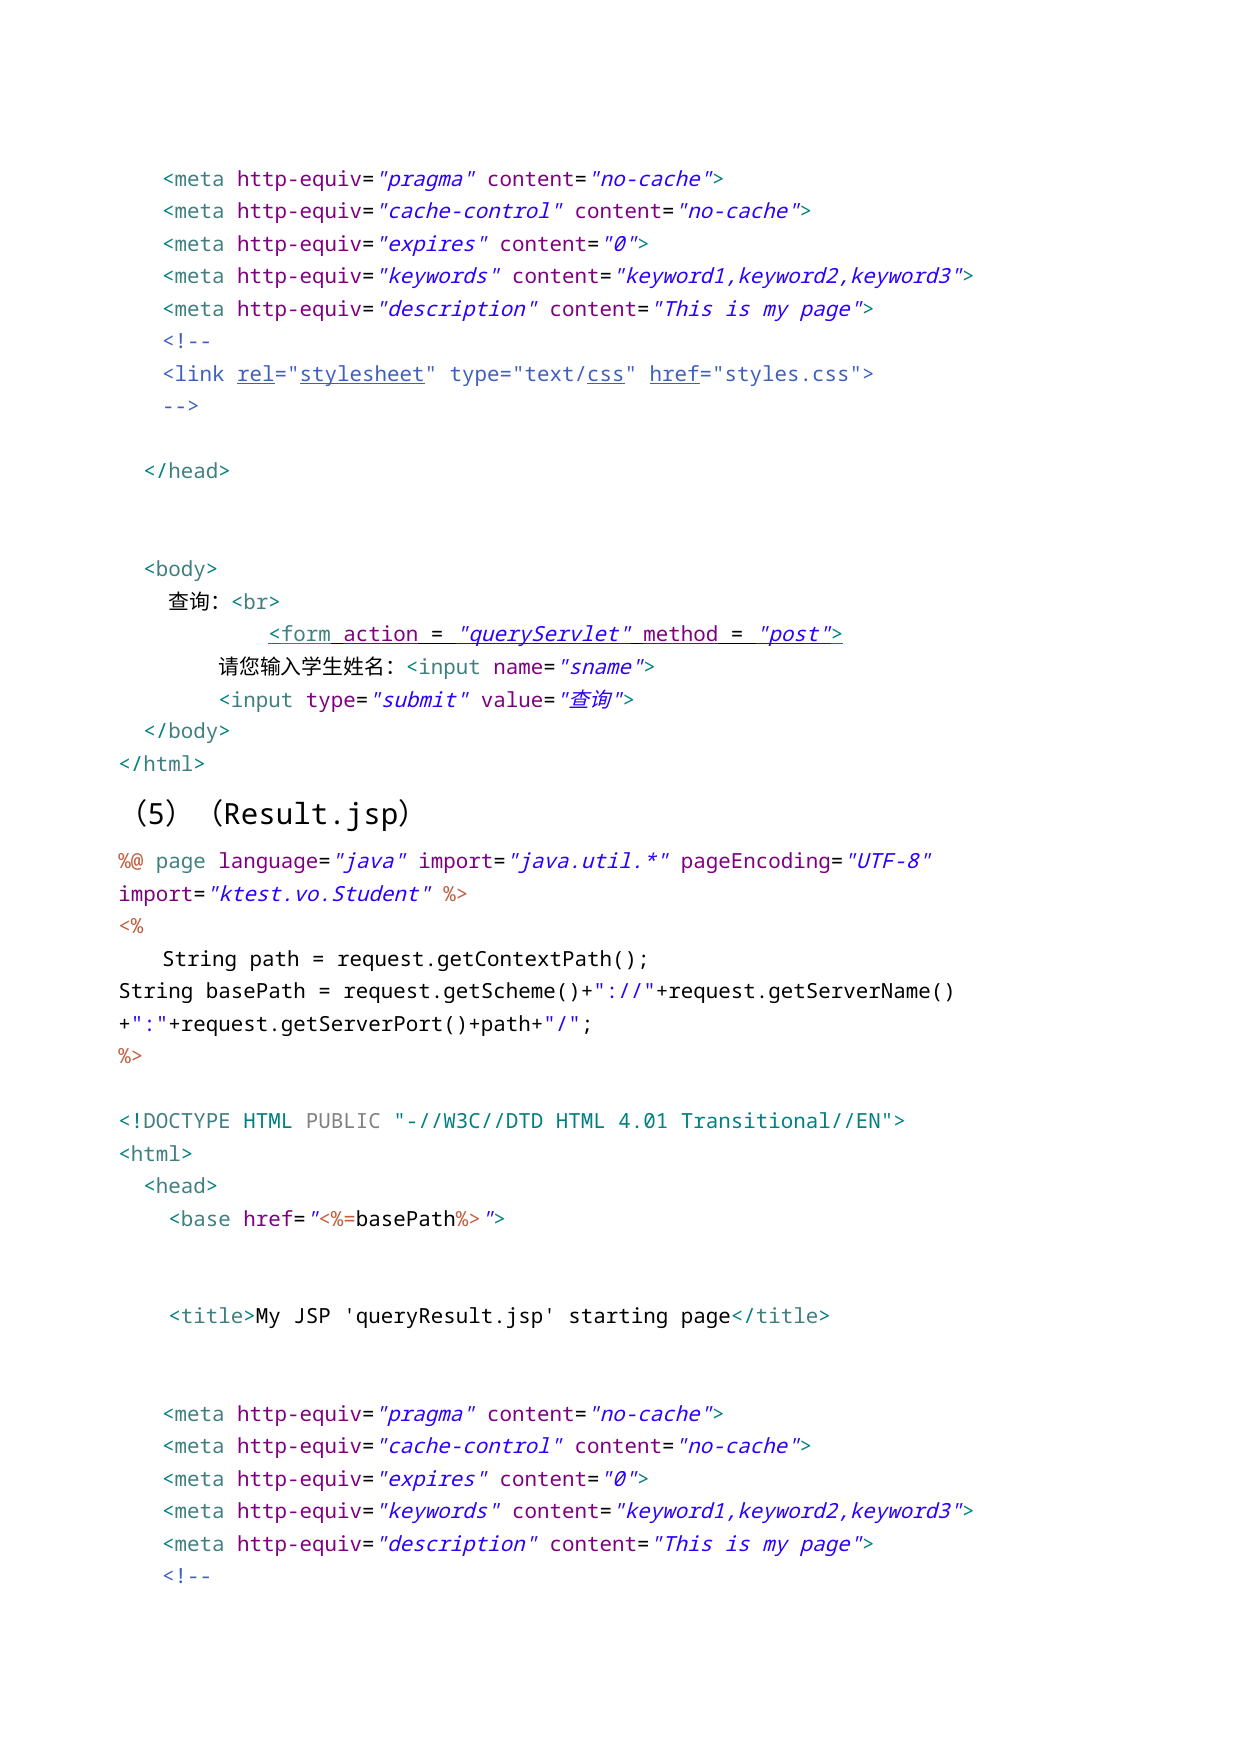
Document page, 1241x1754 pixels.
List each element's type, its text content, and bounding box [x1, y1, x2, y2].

text <meta http-equiv="keywords" content="keyword1,keyword2,keyword3"> [118, 1494, 1093, 1527]
text <meta http-equiv="keywords" content="keyword1,keyword2,keyword3"> [118, 259, 1093, 292]
text %> [118, 1039, 1093, 1072]
text <meta http-equiv="description" content="This is my page"> [118, 292, 1093, 324]
text <meta http-equiv="cache-control" content="no-cache"> [118, 1429, 1093, 1462]
text <% [118, 909, 1093, 942]
text </head> [118, 454, 1093, 487]
text <meta http-equiv="pragma" content="no-cache"> [118, 1397, 1093, 1429]
text 查询：<br> [118, 584, 1093, 617]
text <head> [118, 1169, 1093, 1202]
text String path = request.getContextPath(); [118, 942, 1093, 974]
text %@ page language="java" import="java.util.*" pageEncoding="UTF-8" import="ktest.vo.Student" %> [118, 844, 1093, 909]
text --> [118, 389, 1093, 422]
text </body> [118, 714, 1093, 747]
text String basePath = request.getScheme()+"://"+request.getServerName()+":"+request.getServerPort()+path+"/"; [118, 974, 1093, 1039]
text <meta http-equiv="description" content="This is my page"> [118, 1527, 1093, 1559]
text <!-- [118, 324, 1093, 357]
text 请您输入学生姓名：<input name="sname"> [118, 649, 1093, 682]
text <title>My JSP 'queryResult.jsp' starting page</title> [118, 1299, 1093, 1332]
text </html> [118, 747, 1093, 779]
text <link rel="stylesheet" type="text/css" href="styles.css"> [118, 357, 1093, 389]
text （5）（Result.jsp） [118, 779, 1093, 844]
text <form action = "queryServlet" method = "post"> [118, 617, 1093, 649]
text <!DOCTYPE HTML PUBLIC "-//W3C//DTD HTML 4.01 Transitional//EN"> [118, 1104, 1093, 1137]
text <html> [118, 1137, 1093, 1169]
text <meta http-equiv="cache-control" content="no-cache"> [118, 194, 1093, 227]
text <meta http-equiv="expires" content="0"> [118, 1462, 1093, 1494]
text <meta http-equiv="pragma" content="no-cache"> [118, 162, 1093, 194]
text <body> [118, 552, 1093, 584]
text <input type="submit" value="查询"> [118, 682, 1093, 714]
text <!-- [118, 1559, 1093, 1592]
text <meta http-equiv="expires" content="0"> [118, 227, 1093, 259]
text <base href="<%=basePath%>"> [118, 1202, 1093, 1234]
